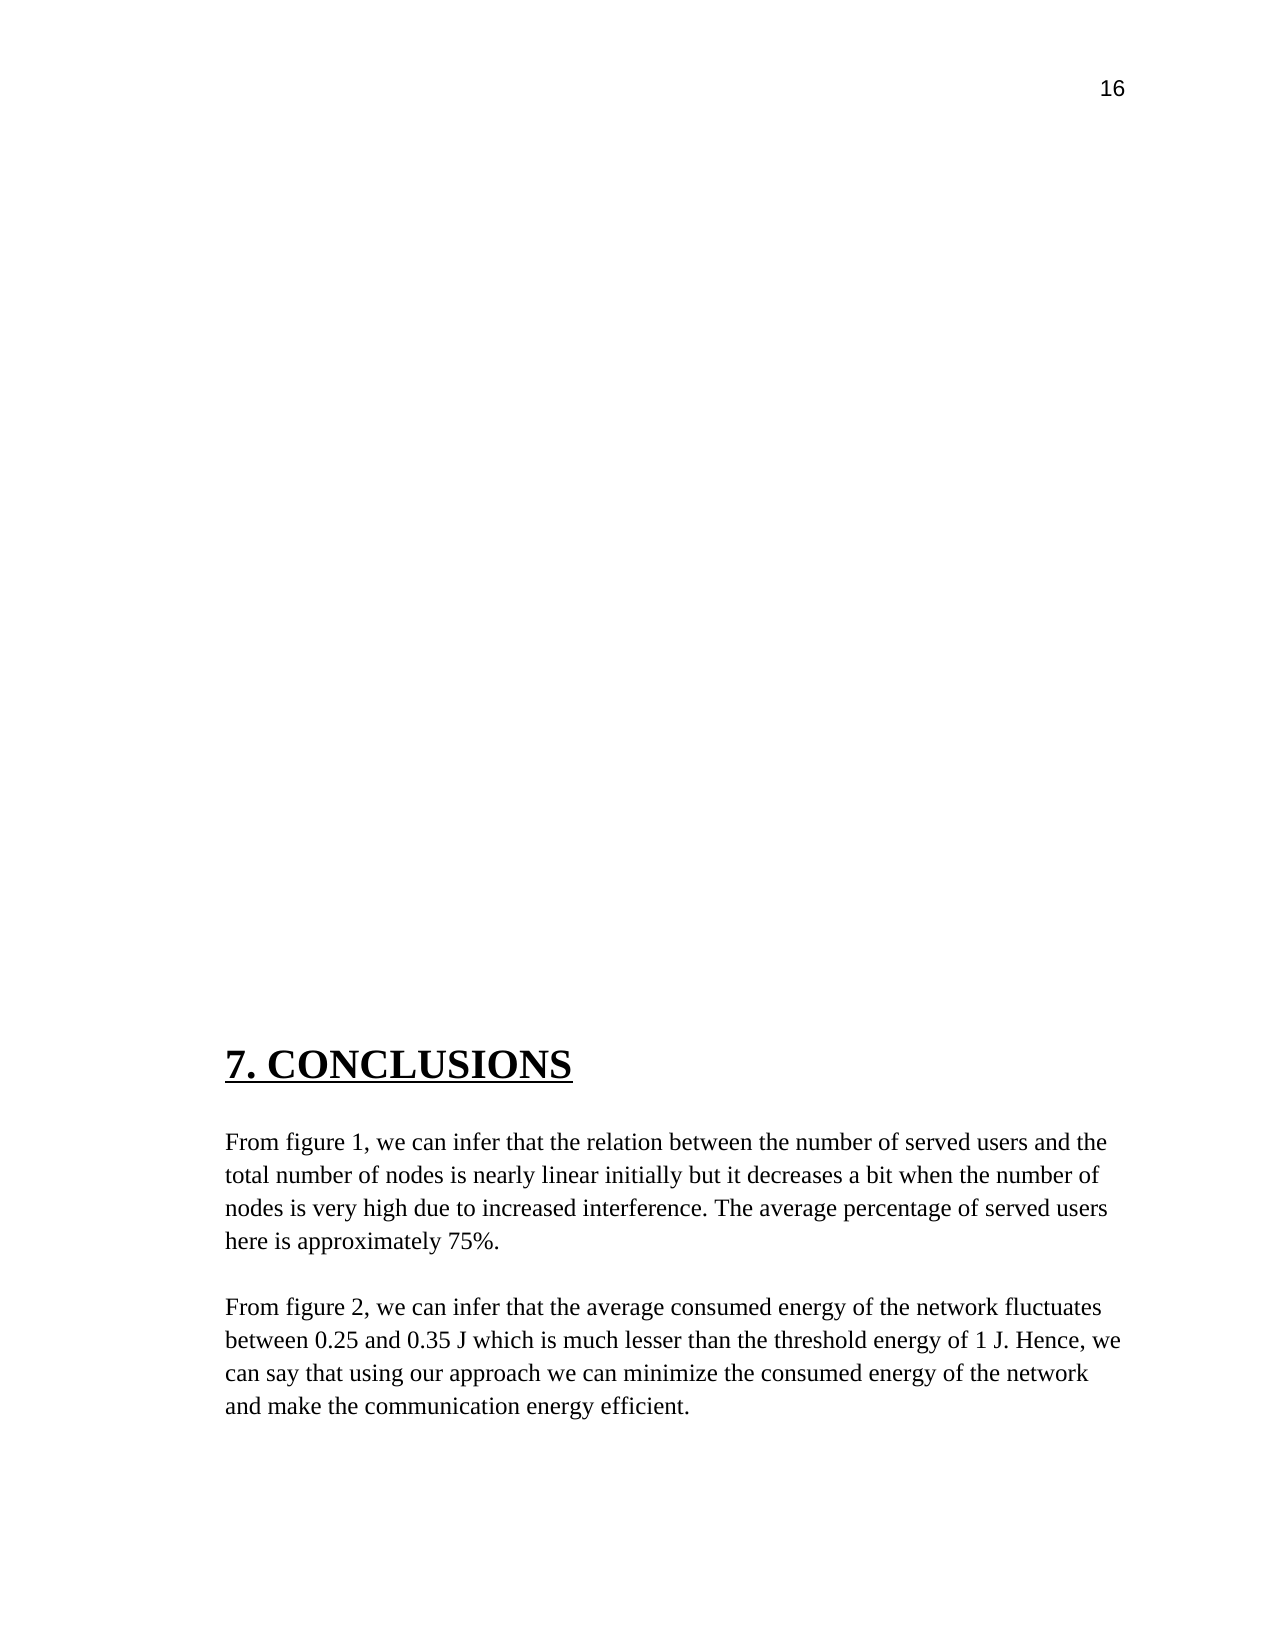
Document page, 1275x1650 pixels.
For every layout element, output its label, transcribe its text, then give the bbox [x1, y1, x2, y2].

text From figure 2, we can infer that the average consumed energy of the network fluctuates between 0.25 and 0.35 J which is much lesser than the threshold energy of 1 J. Hence, we can say that using our approach we can minimize the consumed energy of the network and make the communication energy efficient. [225, 1292, 1125, 1420]
text 7. CONCLUSIONS [225, 1039, 1125, 1087]
text From figure 1, we can infer that the relation between the number of served users and the total number of nodes is nearly linear initially but it decreases a bit when the number of nodes is very high due to increased interference. The average percentage of served users here is approximately 75%. [225, 1127, 1125, 1255]
